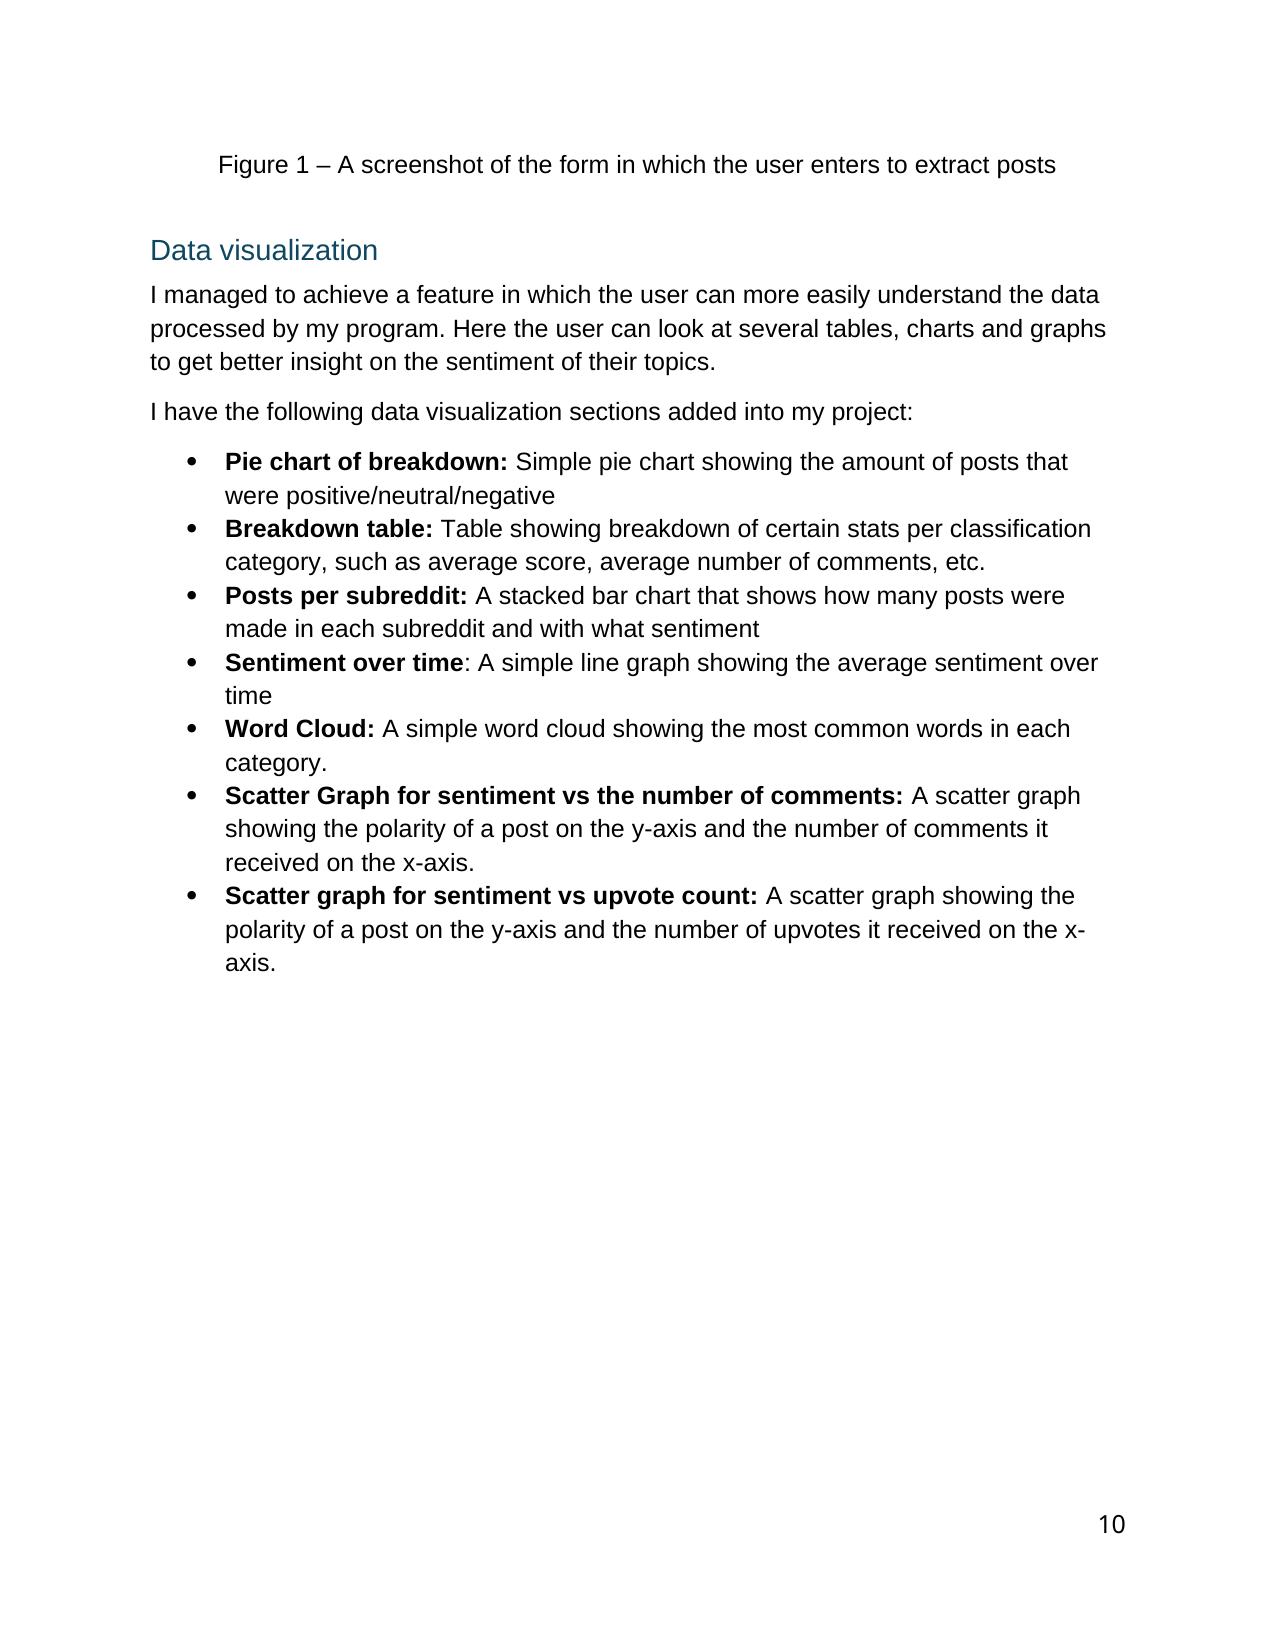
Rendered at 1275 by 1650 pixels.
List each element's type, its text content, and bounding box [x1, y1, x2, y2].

list Pie chart of breakdown: Simple pie chart showing the amount of posts that were positive/neutral/negative [187, 447, 1125, 509]
list Word Cloud: A simple word cloud showing the most common words in each category. [187, 714, 1125, 776]
text Figure 1 – A screenshot of the form in which the user enters to extract posts [150, 150, 1125, 179]
list Scatter graph for sentiment vs upvote count: A scatter graph showing the polarity of a post on the y-axis and the number of upvotes it received on the x-axis. [187, 881, 1125, 977]
list Posts per subreddit: A stacked bar chart that shows how many posts were made in each subreddit and with what sentiment [187, 581, 1125, 643]
list Sentiment over time: A simple line graph showing the average sentiment over time [187, 647, 1125, 710]
list Scatter Graph for sentiment vs the number of comments: A scatter graph showing the polarity of a post on the y-axis and the number of comments it received on the x-axis. [187, 781, 1125, 877]
subtitle Data visualization [150, 233, 1125, 267]
text I managed to achieve a feature in which the user can more easily understand the data processed by my program. Here the user can look at several tables, charts and graphs to get better insight on the sentiment of their topics. [150, 281, 1125, 376]
text I have the following data visualization sections added into my project: [150, 397, 1125, 426]
list Breakdown table: Table showing breakdown of certain stats per classification category, such as average score, average number of comments, etc. [187, 514, 1125, 576]
